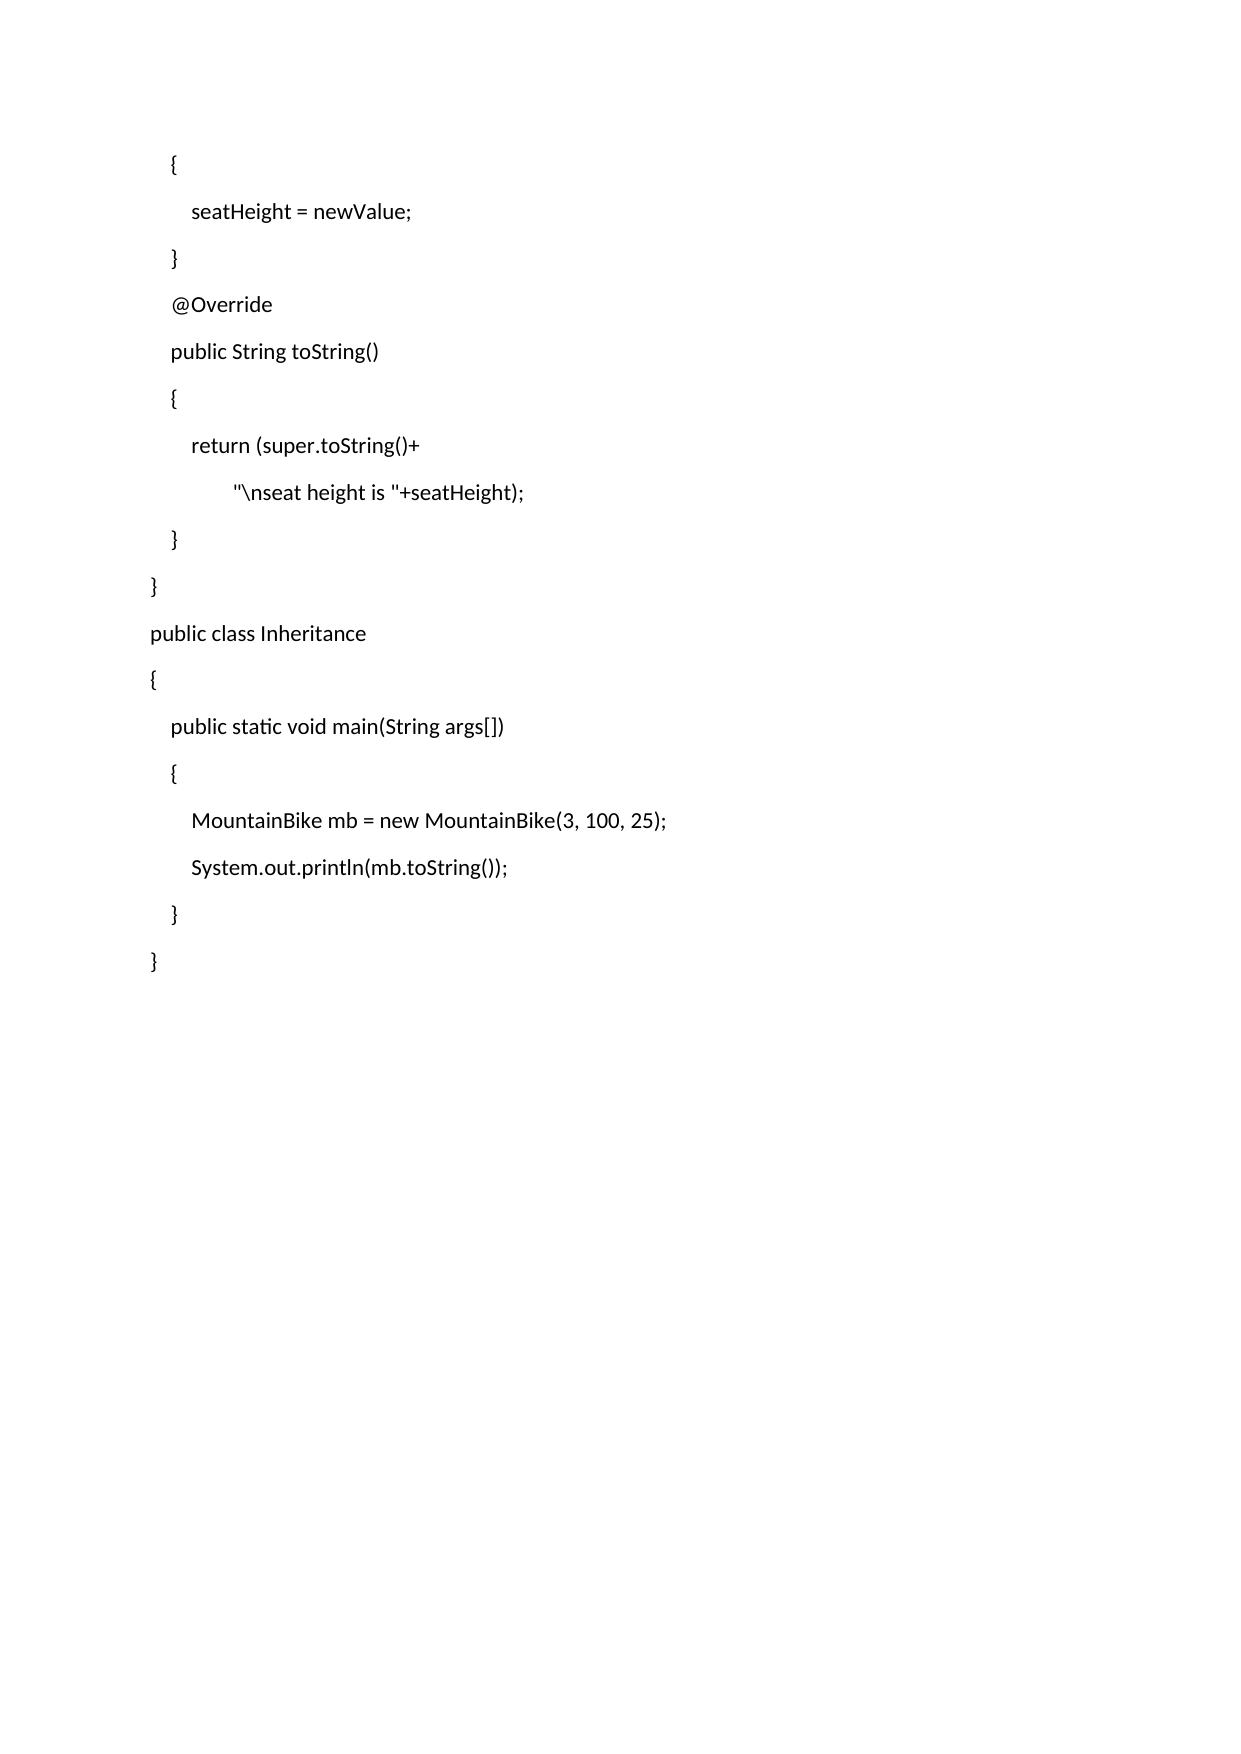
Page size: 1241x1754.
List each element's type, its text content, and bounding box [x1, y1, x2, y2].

text { [150, 666, 1090, 694]
text { [150, 150, 1090, 178]
text public static void main(String args[]) [150, 712, 1090, 741]
text System.out.println(mb.toString()); [150, 853, 1090, 881]
text "\nseat height is "+seatHeight); [150, 478, 1090, 506]
text MountainBike mb = new MountainBike(3, 100, 25); [150, 806, 1090, 834]
text seatHeight = newValue; [150, 197, 1090, 225]
text { [150, 759, 1090, 787]
text } [150, 244, 1090, 272]
text @Override [150, 291, 1090, 319]
text } [150, 947, 1090, 975]
text } [150, 525, 1090, 553]
text public class Inheritance [150, 619, 1090, 647]
text } [150, 572, 1090, 600]
text return (super.toString()+ [150, 431, 1090, 459]
text public String toString() [150, 337, 1090, 366]
text } [150, 900, 1090, 928]
text { [150, 384, 1090, 412]
